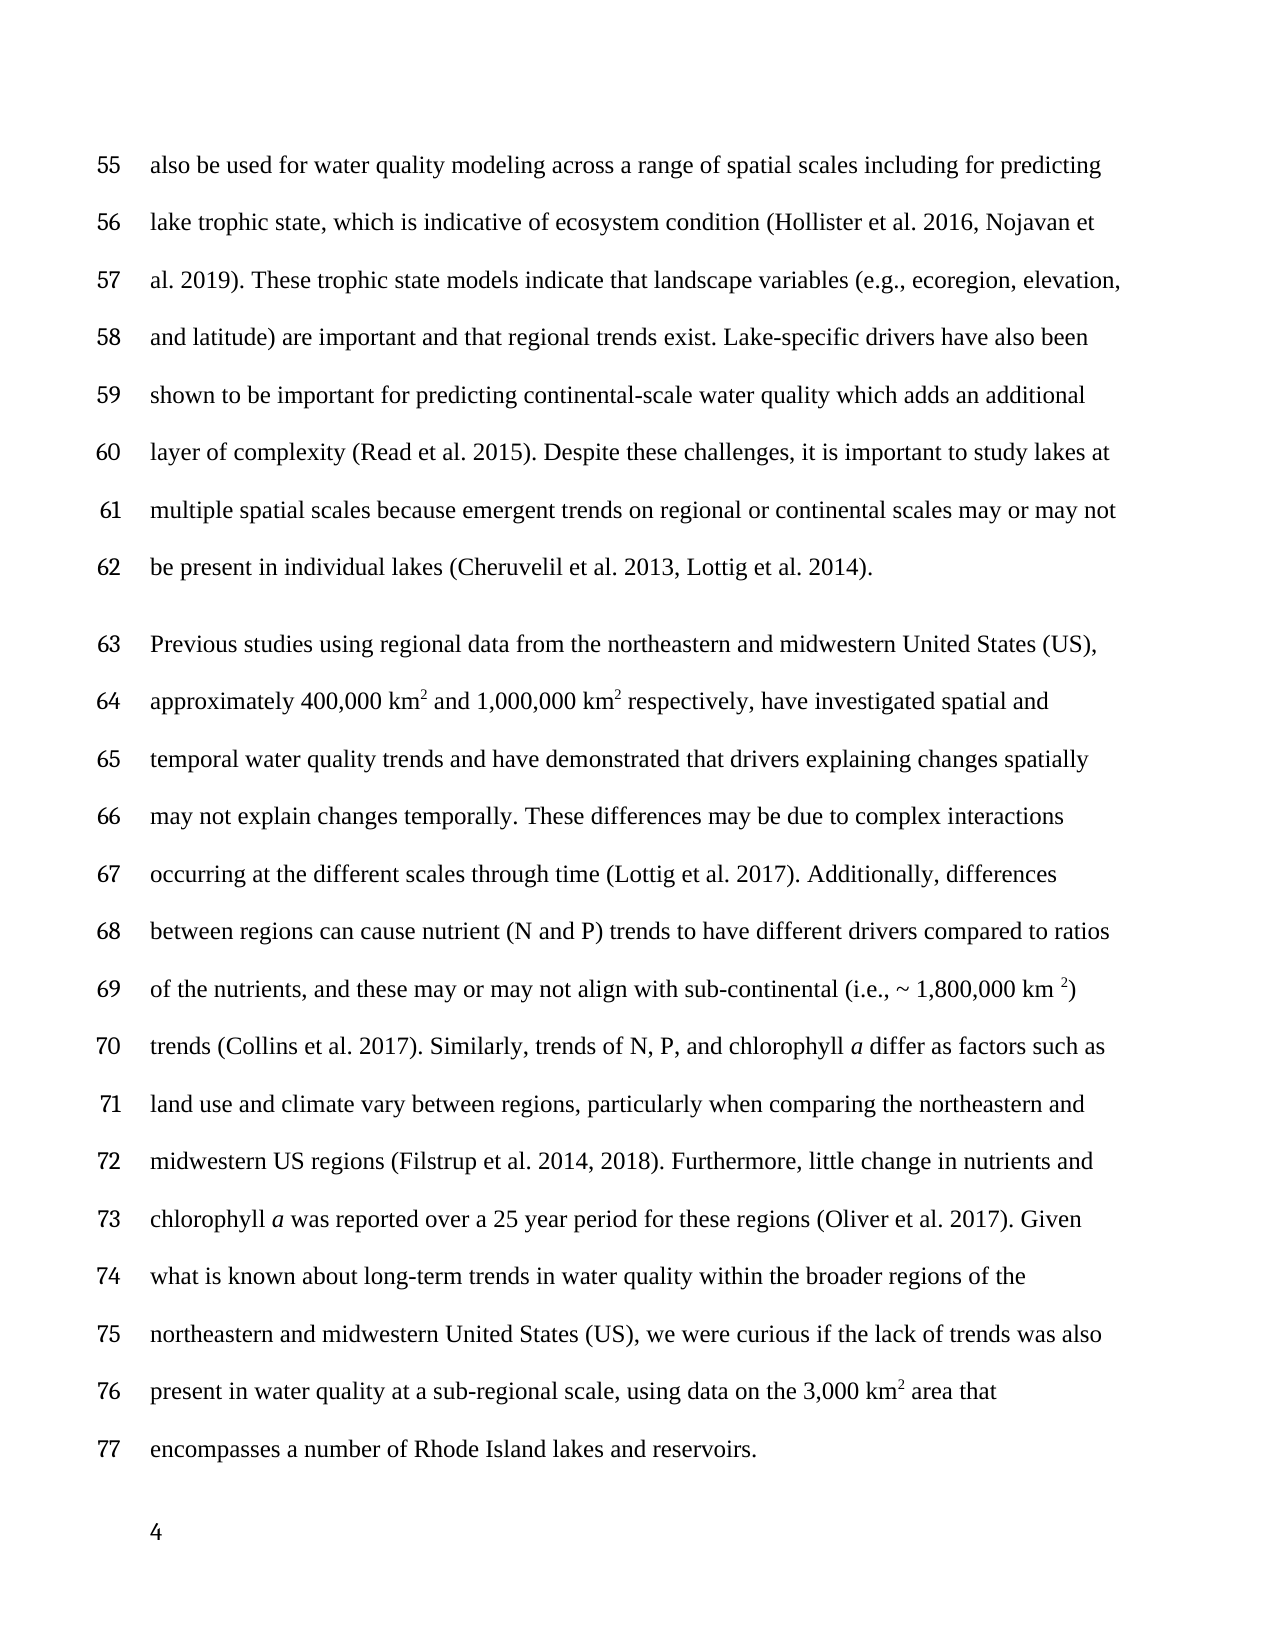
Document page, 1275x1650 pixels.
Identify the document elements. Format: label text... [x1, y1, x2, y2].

text Previous studies using regional data from the northeastern and midwestern United States (US), approximately 400,000 km2 and 1,000,000 km2 respectively, have investigated spatial and temporal water quality trends and have demonstrated that drivers explaining changes spatially may not explain changes temporally. These differences may be due to complex interactions occurring at the different scales through time (Lottig et al. 2017). Additionally, differences between regions can cause nutrient (N and P) trends to have different drivers compared to ratios of the nutrients, and these may or may not align with sub-continental (i.e., ~ 1,800,000 km 2) trends (Collins et al. 2017). Similarly, trends of N, P, and chlorophyll a differ as factors such as land use and climate vary between regions, particularly when comparing the northeastern and midwestern US regions (Filstrup et al. 2014, 2018). Furthermore, little change in nutrients and chlorophyll a was reported over a 25 year period for these regions (Oliver et al. 2017). Given what is known about long-term trends in water quality within the broader regions of the northeastern and midwestern United States (US), we were curious if the lack of trends was also present in water quality at a sub-regional scale, using data on the 3,000 km2 area that encompasses a number of Rhode Island lakes and reservoirs. [150, 629, 1125, 1462]
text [150, 150, 1125, 581]
